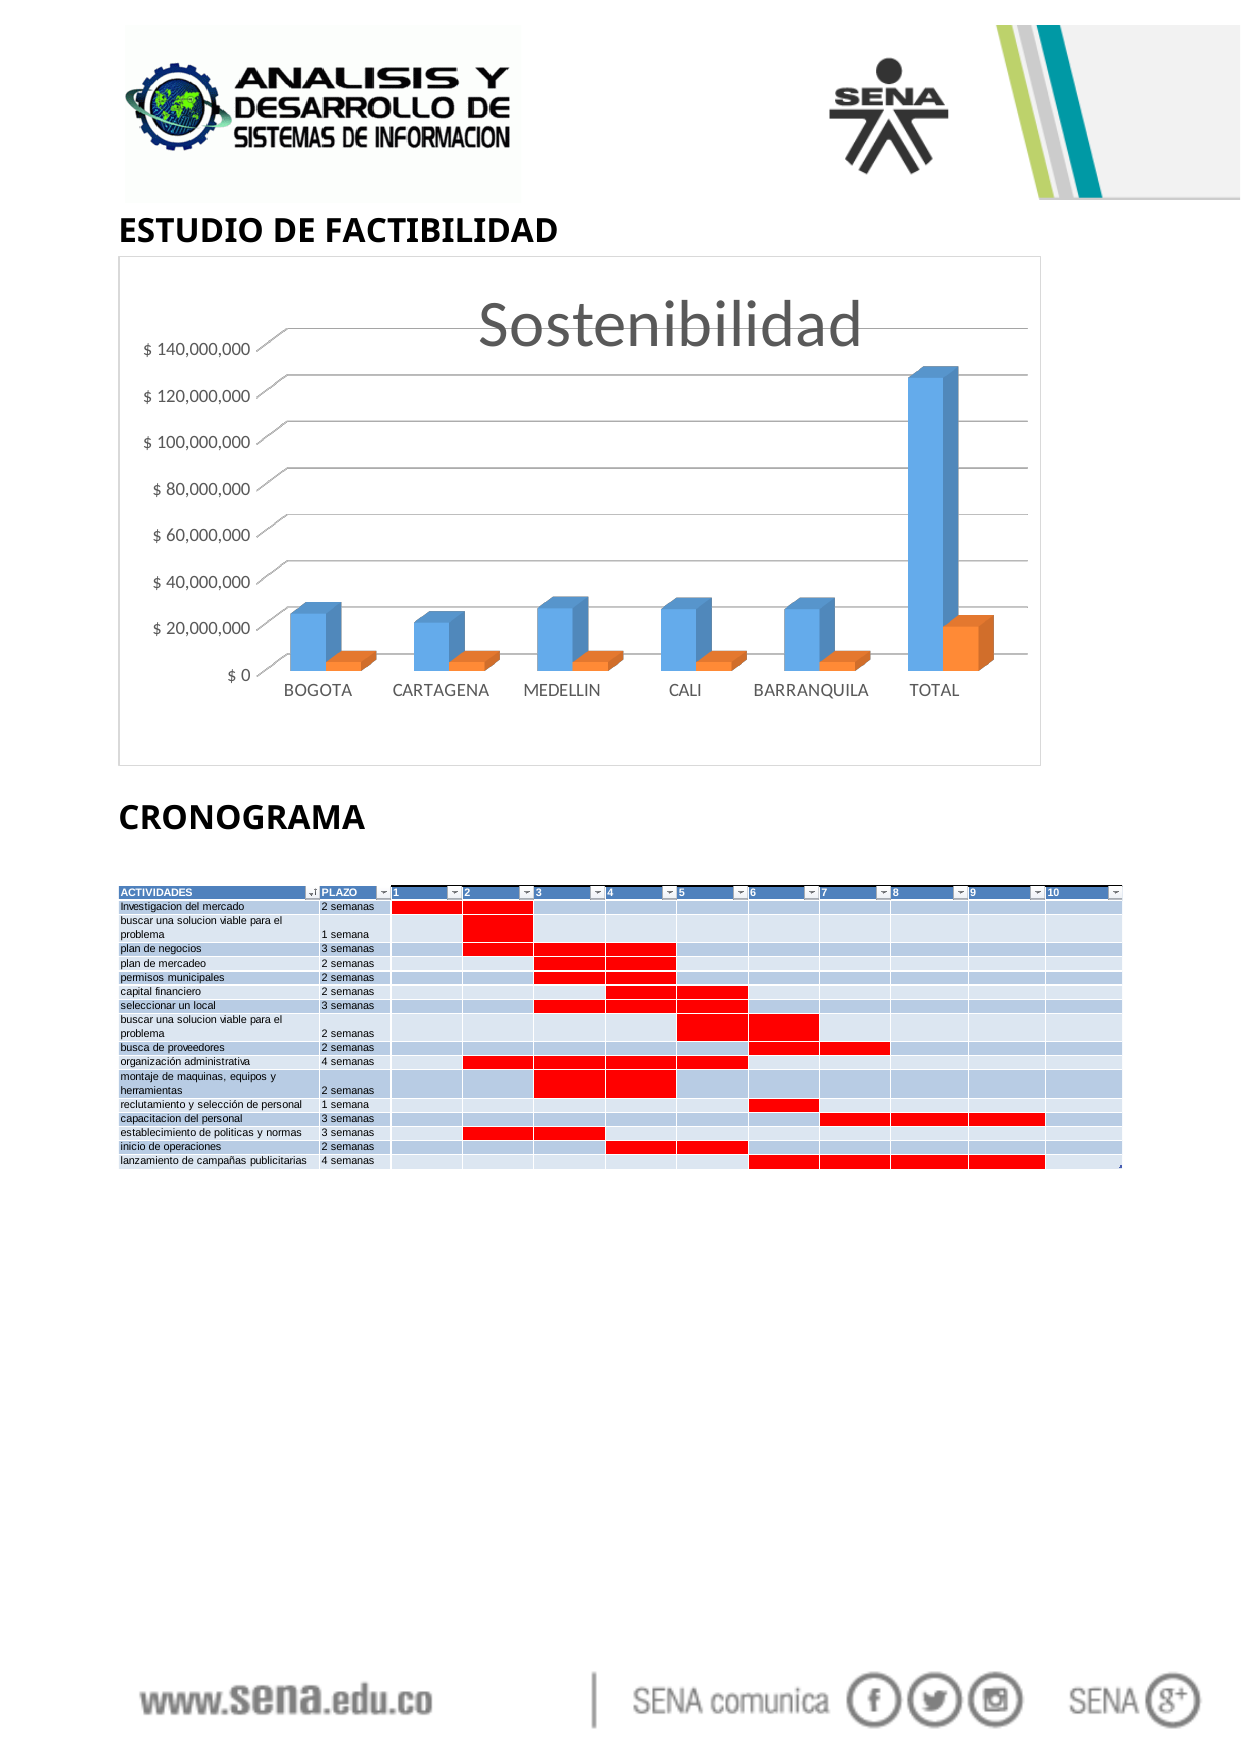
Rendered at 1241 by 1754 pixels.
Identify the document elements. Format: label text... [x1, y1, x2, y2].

subtitle CRONOGRAMA [118, 793, 1122, 839]
picture [793, 25, 1241, 200]
picture [0, 1642, 497, 1754]
picture [125, 25, 522, 203]
picture [580, 1643, 1240, 1754]
subtitle ESTUDIO DE FACTIBILIDAD [118, 207, 1122, 252]
